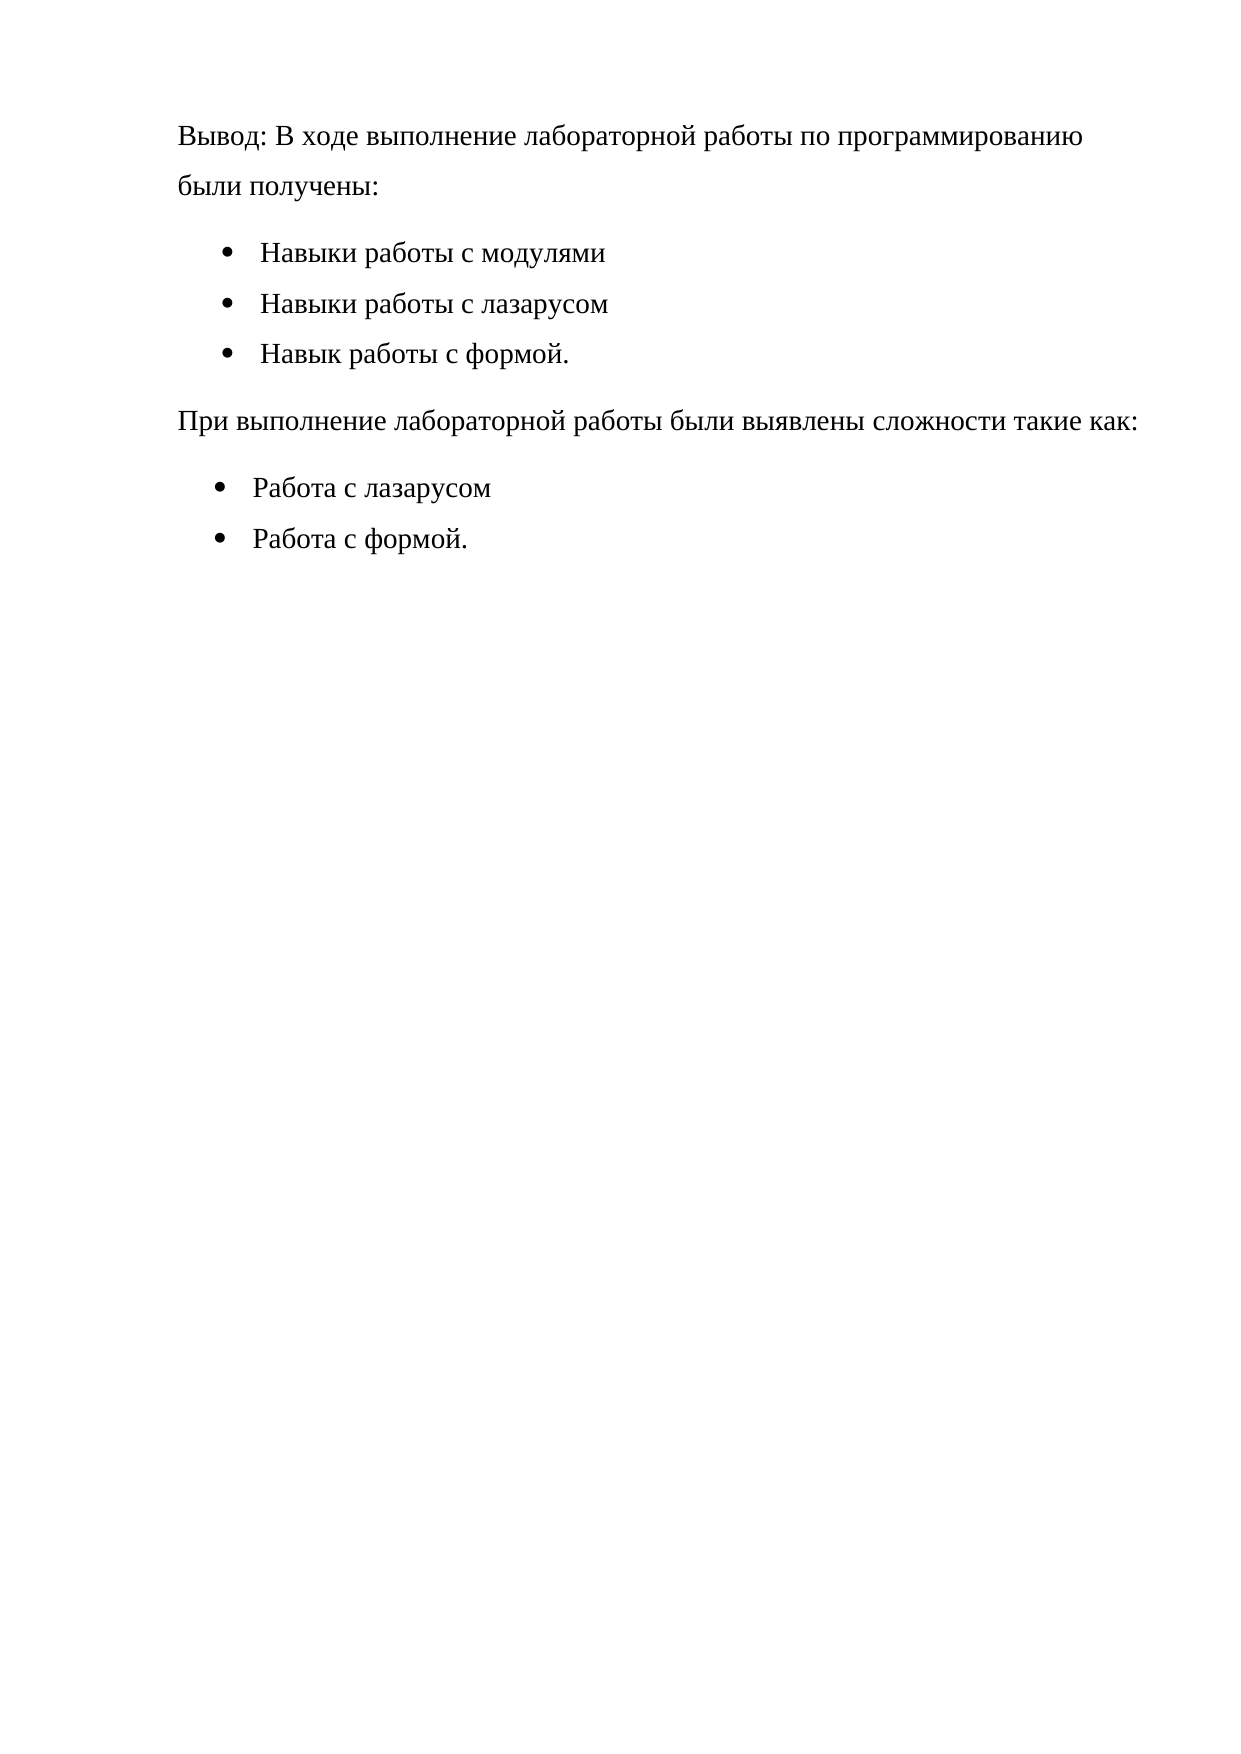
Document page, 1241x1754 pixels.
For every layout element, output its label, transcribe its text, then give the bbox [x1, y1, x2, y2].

text При выполнение лабораторной работы были выявлены сложности такие как: [177, 403, 873, 437]
text Вывод: В ходе выполнение лабораторной работы по программированию были получены: [177, 118, 1152, 202]
list Навык работы с формой. [222, 336, 1152, 370]
list Работа с формой. [215, 521, 1152, 554]
list Навыки работы с лазарусом [222, 286, 1152, 319]
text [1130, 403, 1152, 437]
list Работа с лазарусом [215, 470, 1152, 504]
list Навыки работы с модулями [222, 235, 1152, 269]
